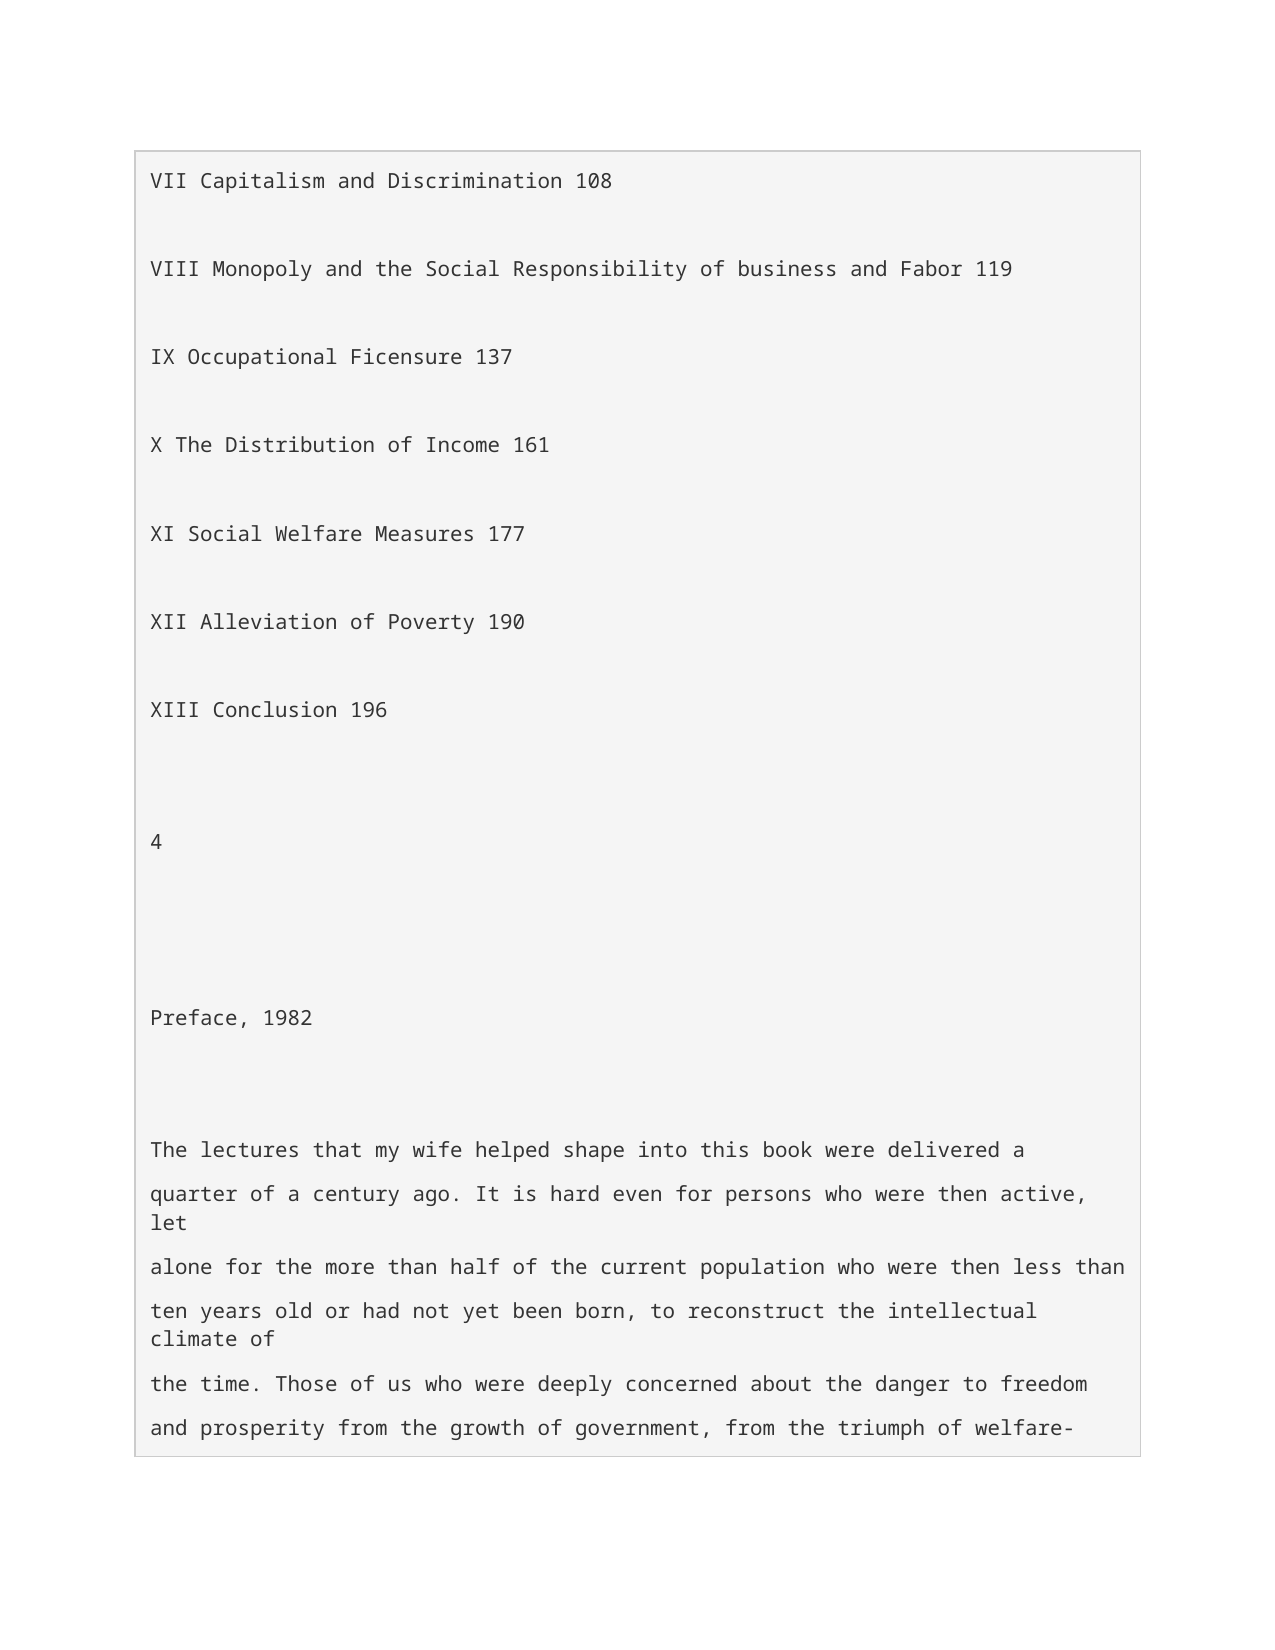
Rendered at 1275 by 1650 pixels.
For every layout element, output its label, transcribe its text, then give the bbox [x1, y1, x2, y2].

text XII Alleviation of Poverty 190 [136, 591, 1140, 635]
text alone for the more than half of the current population who were then less than [136, 1236, 1140, 1280]
text 4 [136, 811, 1140, 855]
text XI Social Welfare Measures 177 [136, 502, 1140, 547]
text X The Distribution of Income 161 [136, 414, 1140, 458]
text and prosperity from the growth of government, from the triumph of welfare- [136, 1397, 1140, 1456]
text VII Capitalism and Discrimination 108 [136, 152, 1140, 194]
text Preface, 1982 [136, 987, 1140, 1031]
text the time. Those of us who were deeply concerned about the danger to freedom [136, 1352, 1140, 1397]
text VIII Monopoly and the Social Responsibility of business and Fabor 119 [136, 238, 1140, 282]
text ten years old or had not yet been born, to reconstruct the intellectual climate of [136, 1280, 1140, 1352]
text The lectures that my wife helped shape into this book were delivered a [136, 1119, 1140, 1163]
text quarter of a century ago. It is hard even for persons who were then active, let [136, 1163, 1140, 1236]
text XIII Conclusion 196 [136, 679, 1140, 723]
text IX Occupational Ficensure 137 [136, 326, 1140, 370]
